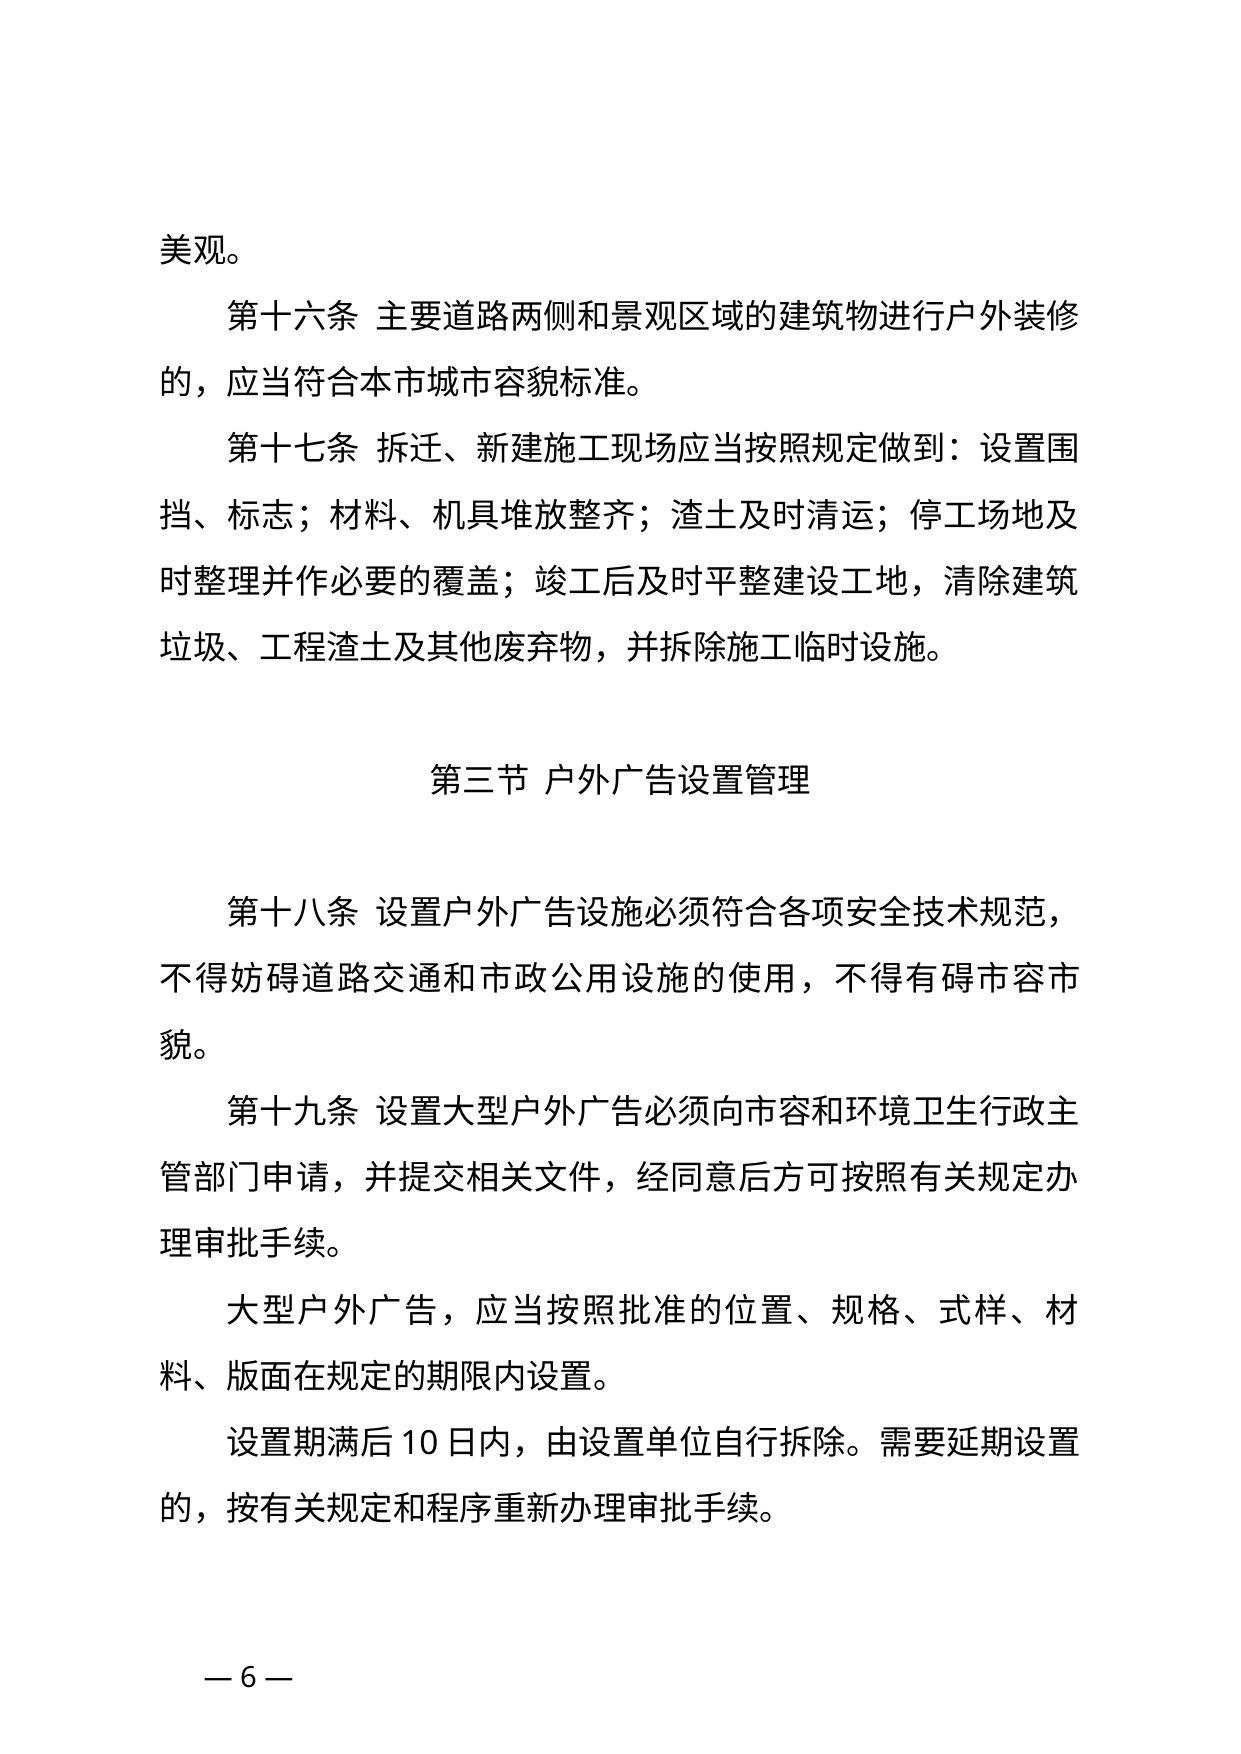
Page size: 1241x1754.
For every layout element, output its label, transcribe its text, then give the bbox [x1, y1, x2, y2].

text 第十六条 主要道路两侧和景观区域的建筑物进行户外装修的，应当符合本市城市容貌标准。 [159, 281, 1081, 413]
text 设置期满后10日内，由设置单位自行拆除。需要延期设置的，按有关规定和程序重新办理审批手续。 [159, 1407, 1081, 1539]
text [159, 214, 1081, 281]
text 大型户外广告，应当按照批准的位置、规格、式样、材料、版面在规定的期限内设置。 [159, 1274, 1081, 1407]
text 第十七条 拆迁、新建施工现场应当按照规定做到：设置围挡、标志；材料、机具堆放整齐；渣土及时清运；停工场地及时整理并作必要的覆盖；竣工后及时平整建设工地，清除建筑垃圾、工程渣土及其他废弃物，并拆除施工临时设施。 [159, 413, 1081, 678]
subtitle 第三节 户外广告设置管理 [159, 744, 1081, 811]
text 第十九条 设置大型户外广告必须向市容和环境卫生行政主管部门申请，并提交相关文件，经同意后方可按照有关规定办理审批手续。 [159, 1076, 1081, 1274]
text 第十八条 设置户外广告设施必须符合各项安全技术规范，不得妨碍道路交通和市政公用设施的使用，不得有碍市容市貌。 [159, 877, 1081, 1076]
